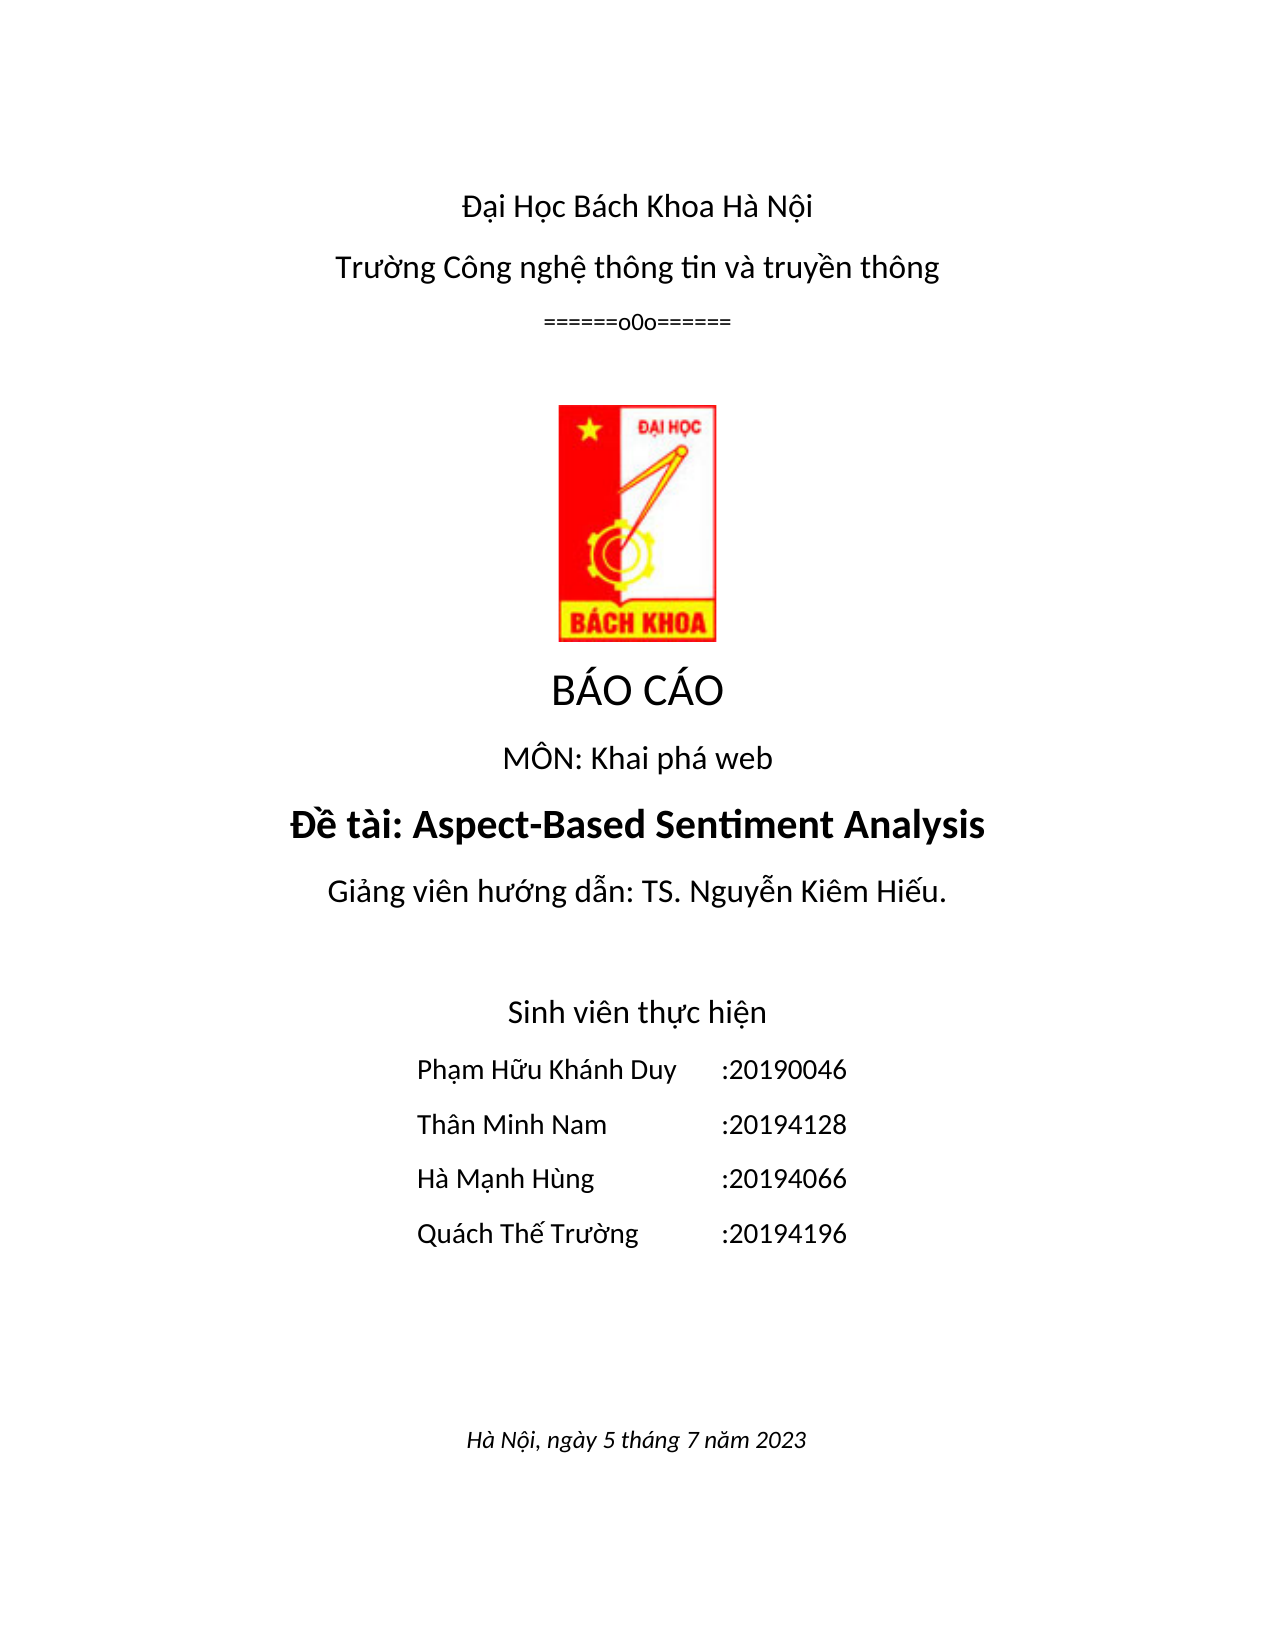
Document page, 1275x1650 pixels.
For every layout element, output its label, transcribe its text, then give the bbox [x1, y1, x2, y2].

text ======o0o====== [150, 306, 1125, 337]
table_cell :20194066 [704, 1161, 869, 1215]
table_cell :20194196 [704, 1215, 869, 1325]
picture [558, 405, 717, 642]
text Sinh viên thực hiện [150, 991, 1125, 1032]
text BÁO CÁO [150, 660, 1125, 716]
text Hà Nội, ngày 5 tháng 7 năm 2023 [150, 1424, 1125, 1455]
table_cell Quách Thế Trường [406, 1215, 703, 1325]
text MÔN: Khai phá web [150, 737, 1125, 778]
text Trường Công nghệ thông tin và truyền thông [150, 246, 1125, 286]
table_header Phạm Hữu Khánh Duy [406, 1051, 703, 1106]
table_header :20190046 [704, 1051, 869, 1106]
text Đề tài: Aspect-Based Sentiment Analysis [150, 798, 1125, 849]
text Giảng viên hướng dẫn: TS. Nguyễn Kiêm Hiếu. [150, 869, 1125, 910]
table_cell Hà Mạnh Hùng [406, 1161, 703, 1215]
table_cell Thân Minh Nam [406, 1106, 703, 1161]
table_cell :20194128 [704, 1106, 869, 1161]
text Đại Học Bách Khoa Hà Nội [150, 185, 1125, 226]
